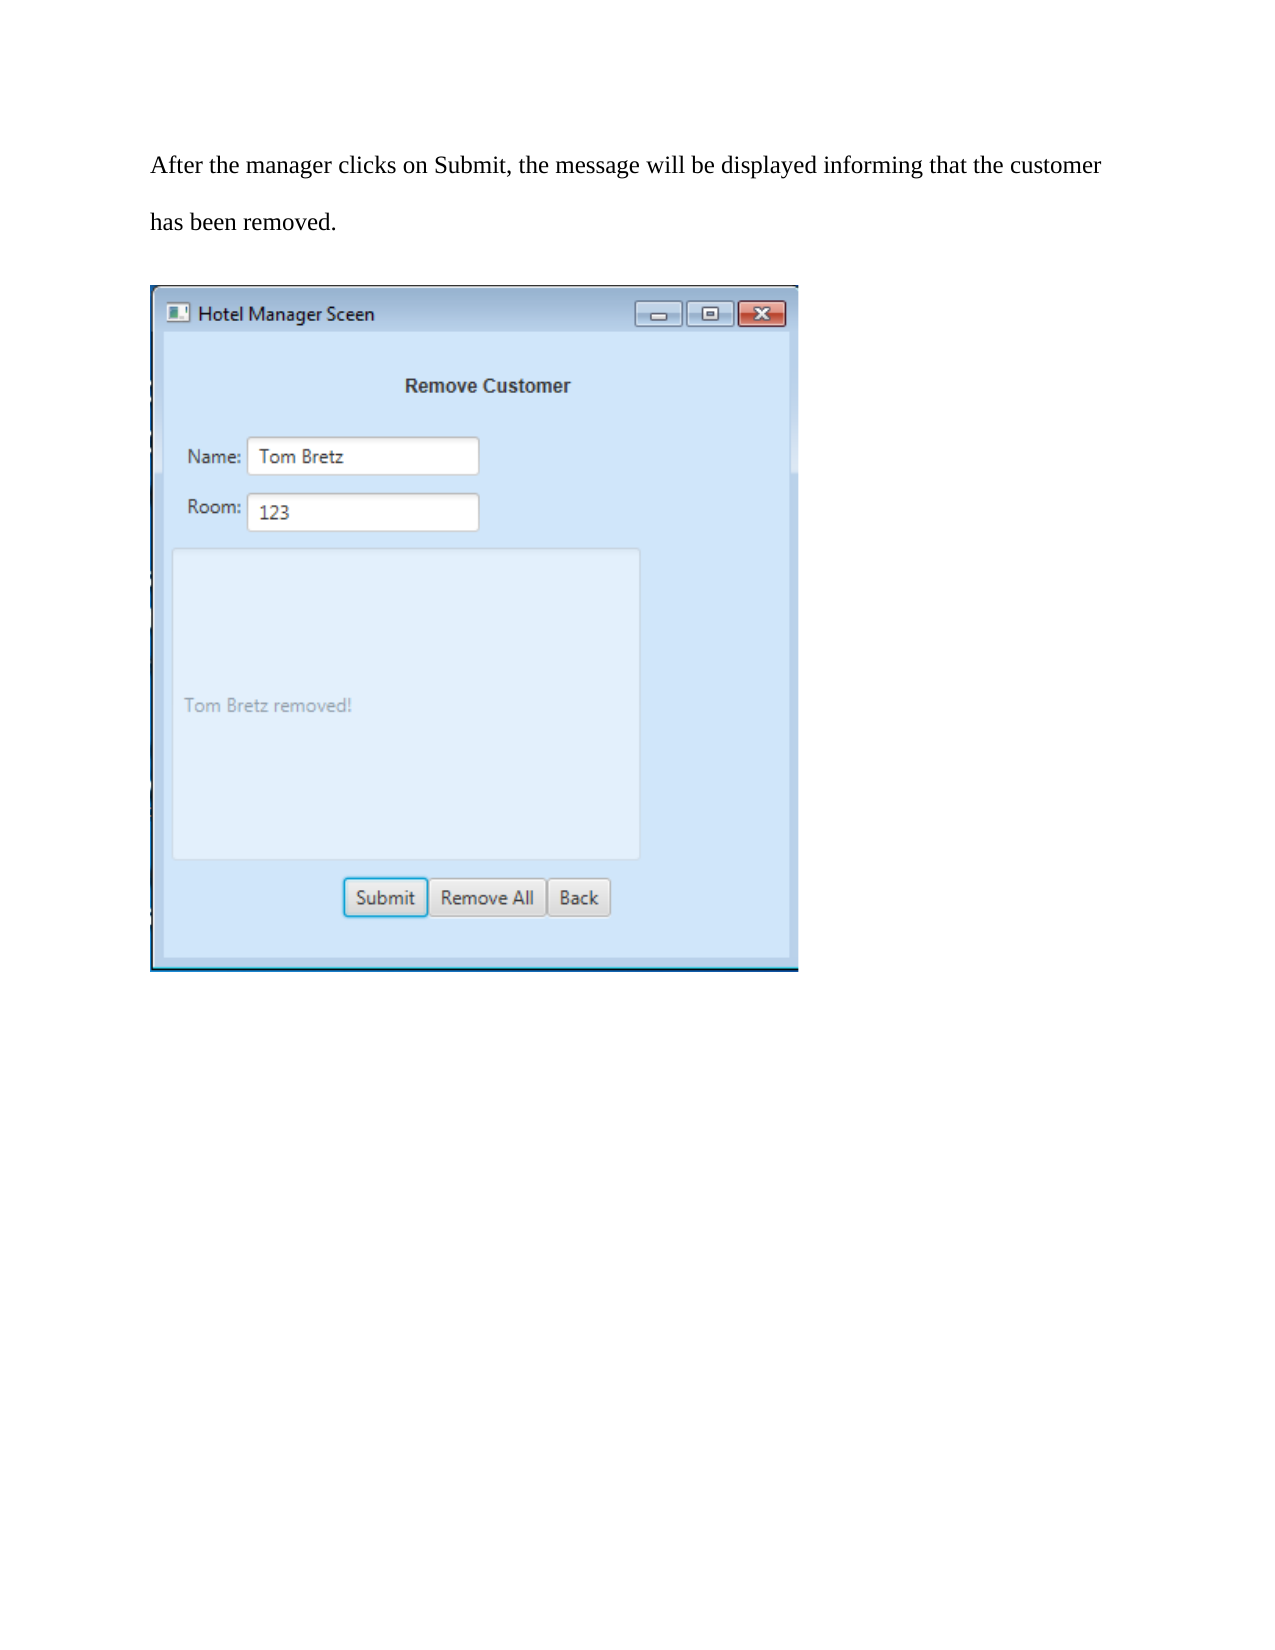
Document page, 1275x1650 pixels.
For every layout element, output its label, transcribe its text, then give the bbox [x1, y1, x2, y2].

text After the manager clicks on Submit, the message will be displayed informing that the customer has been removed. [150, 150, 1125, 236]
picture [150, 285, 799, 972]
